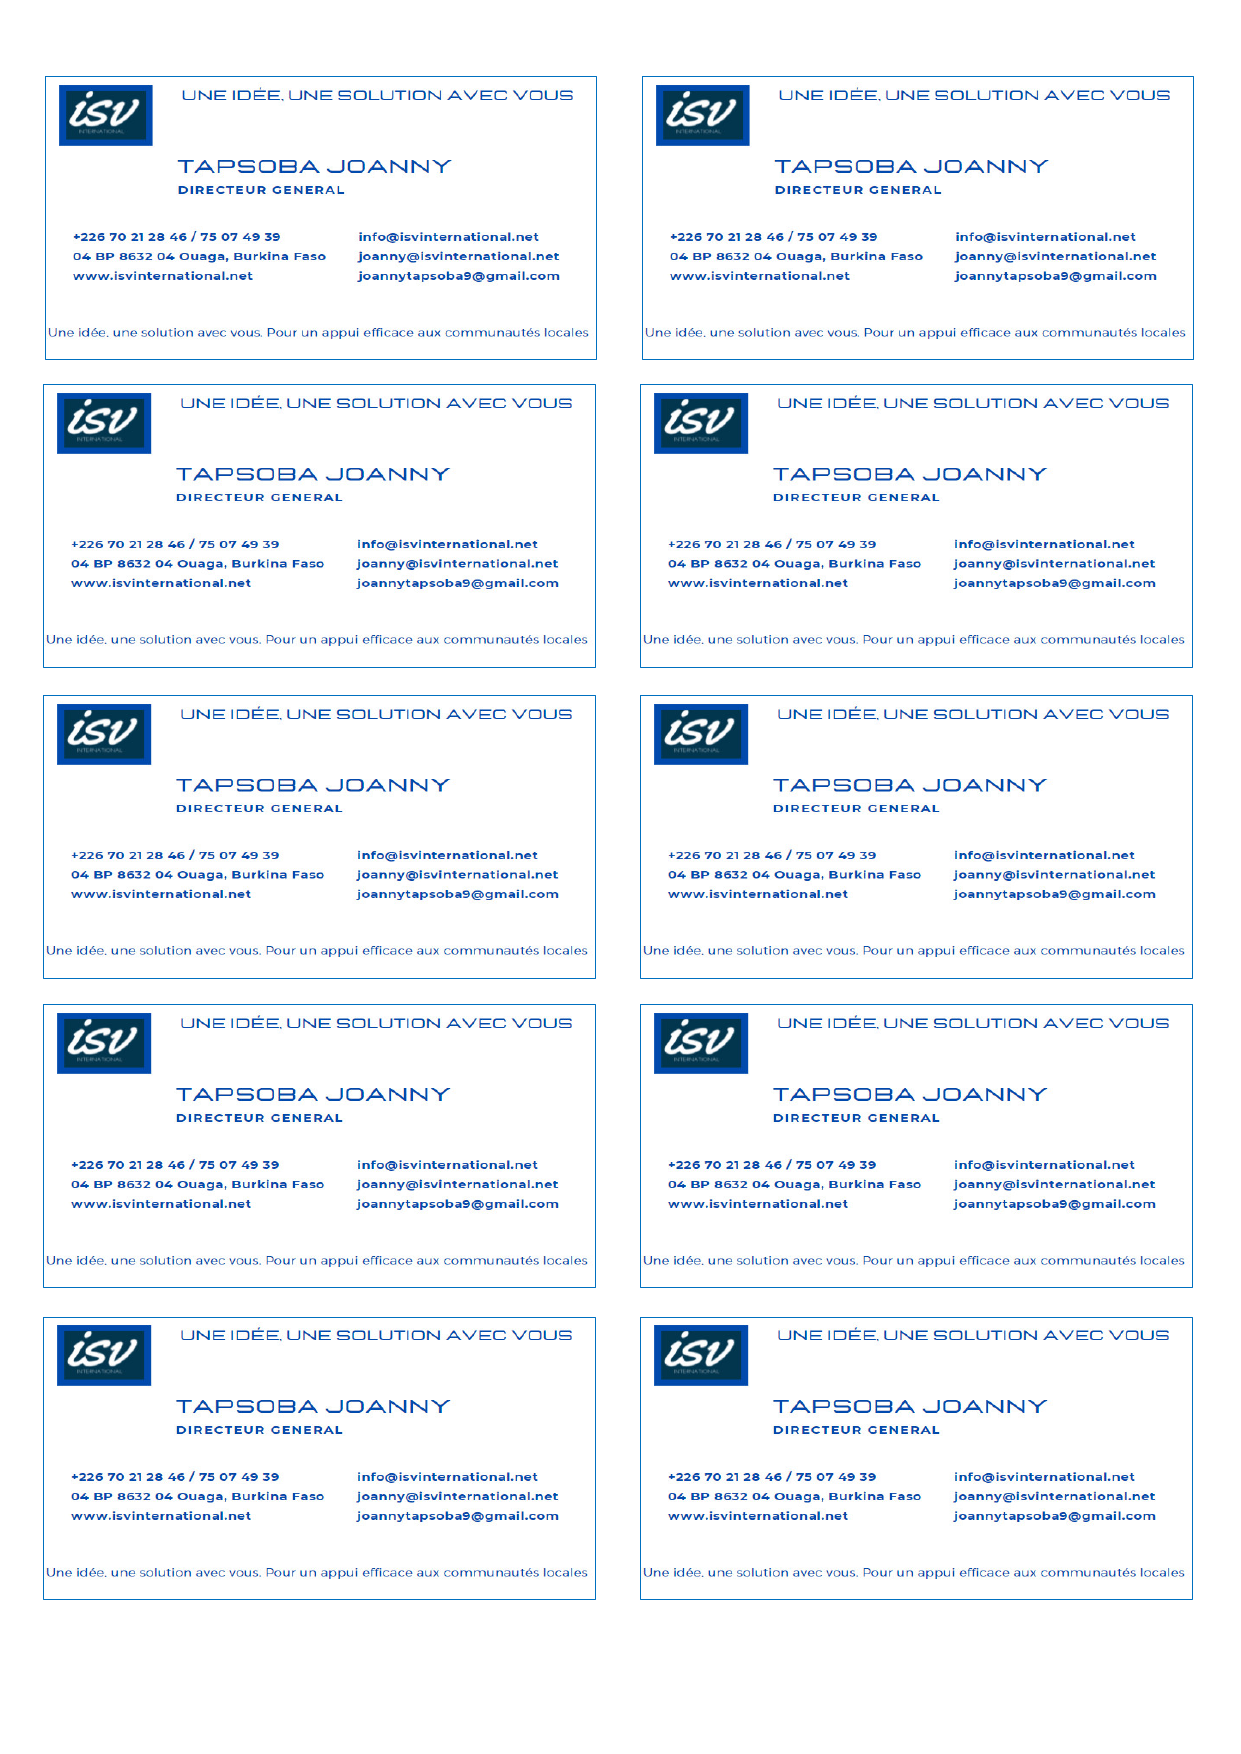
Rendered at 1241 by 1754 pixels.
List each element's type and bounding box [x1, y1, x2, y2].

picture [641, 1005, 1192, 1287]
picture [46, 77, 596, 359]
picture [641, 385, 1192, 667]
picture [641, 696, 1192, 978]
picture [44, 696, 595, 978]
picture [44, 1318, 595, 1599]
picture [641, 1318, 1192, 1599]
picture [44, 1005, 595, 1287]
picture [44, 385, 595, 667]
picture [643, 77, 1193, 359]
